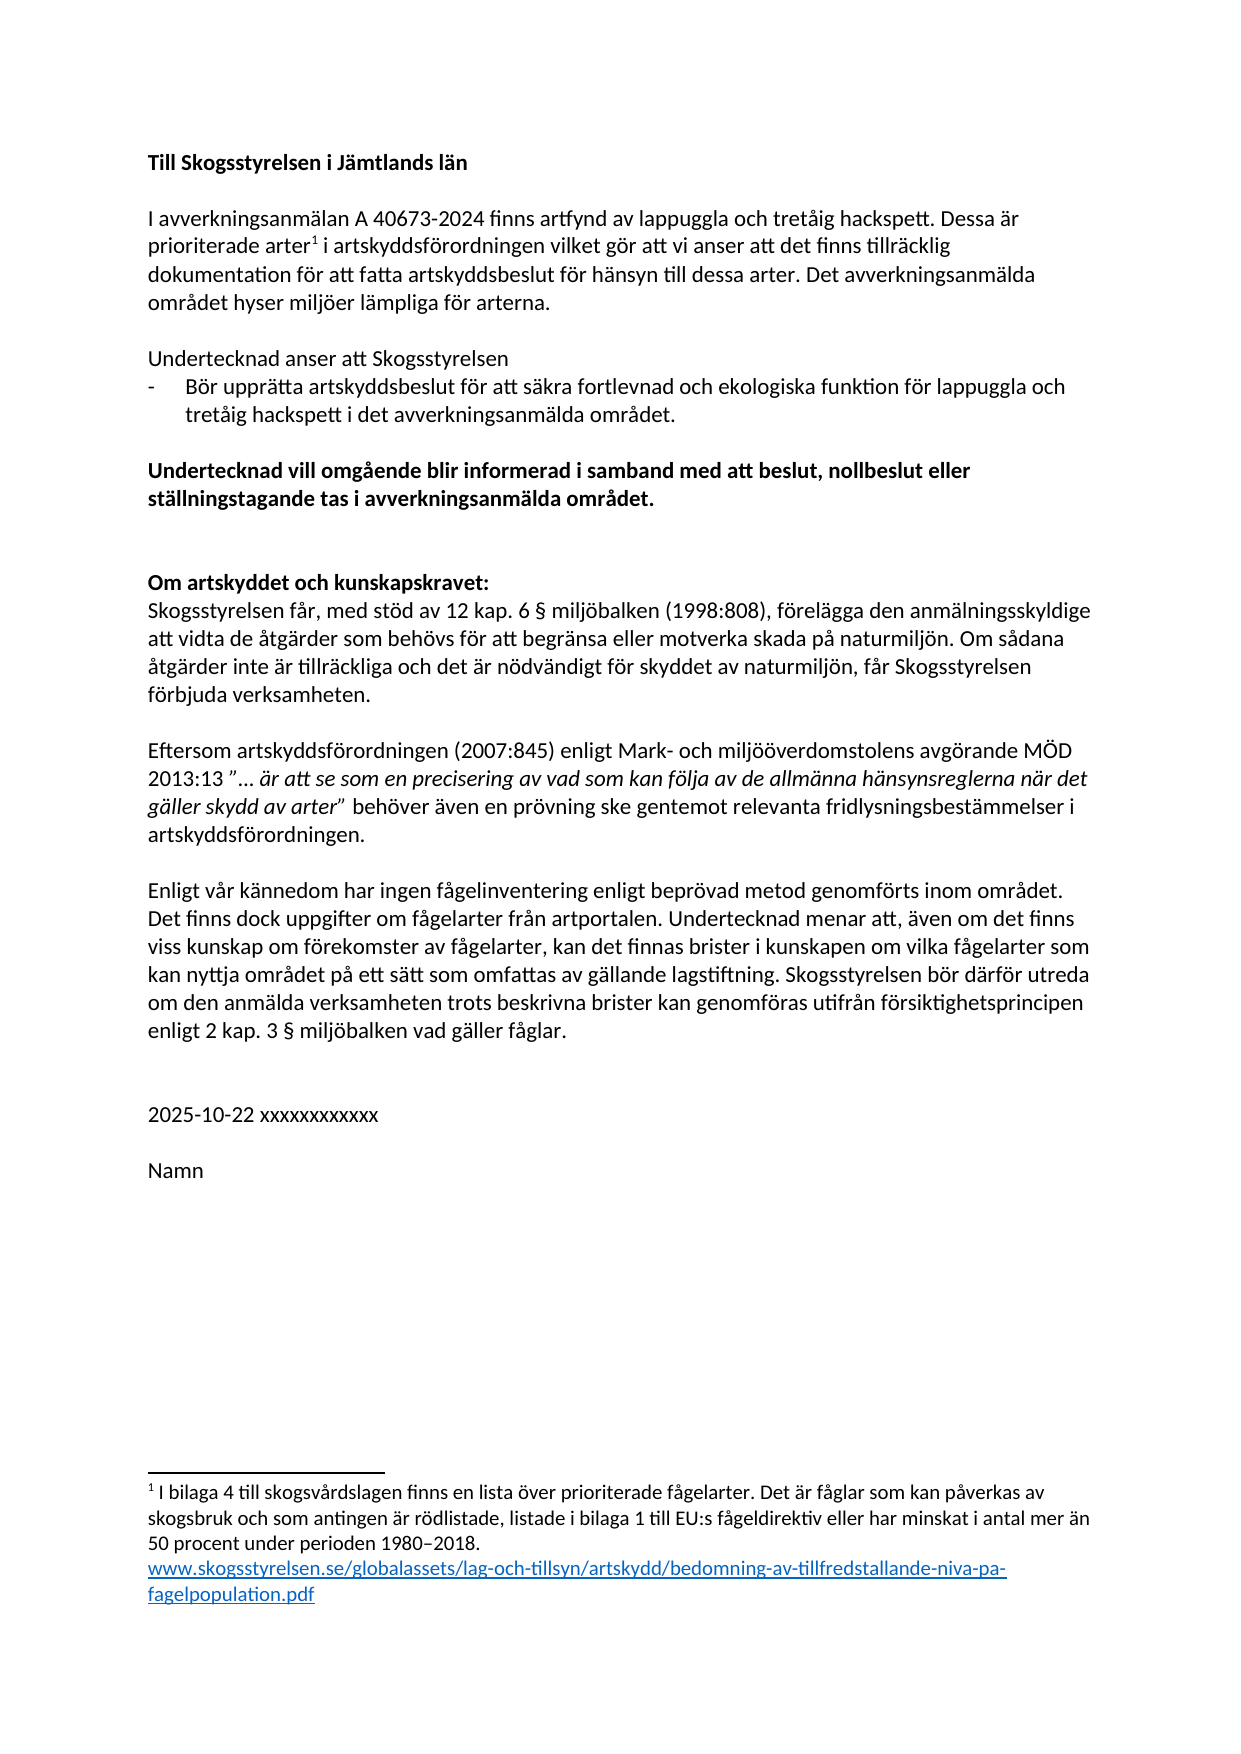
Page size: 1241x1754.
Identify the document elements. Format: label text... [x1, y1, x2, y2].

text Undertecknad vill omgående blir informerad i samband med att beslut, nollbeslut eller ställningstagande tas i avverkningsanmälda området. [148, 456, 1093, 512]
text Till Skogsstyrelsen i Jämtlands län [148, 148, 1093, 176]
text Namn [148, 1156, 1093, 1184]
text gäller skydd av arter” behöver även en prövning ske gentemot relevanta fridlysningsbestämmelser i artskyddsförordningen. [148, 792, 1093, 848]
text Enligt vår kännedom har ingen fågelinventering enligt beprövad metod genomförts inom området. Det finns dock uppgifter om fågelarter från artportalen. Undertecknad menar att, även om det finns viss kunskap om förekomster av fågelarter, kan det finnas brister i kunskapen om vilka fågelarter som kan nyttja området på ett sätt som omfattas av gällande lagstiftning. Skogsstyrelsen bör därför utreda om den anmälda verksamheten trots beskrivna brister kan genomföras utifrån försiktighetsprincipen enligt 2 kap. 3 § miljöbalken vad gäller fåglar. [148, 876, 1093, 1044]
text 2025-10-22 xxxxxxxxxxxx [148, 1100, 1093, 1128]
text I avverkningsanmälan A 40673-2024 finns artfynd av lappuggla och tretåig hackspett. Dessa är prioriterade arter i artskyddsförordningen vilket gör att vi anser att det finns tillräcklig dokumentation för att fatta artskyddsbeslut för hänsyn till dessa arter. Det avverkningsanmälda området hyser miljöer lämpliga för arterna. [148, 204, 1093, 316]
list Bör upprätta artskyddsbeslut för att säkra fortlevnad och ekologiska funktion för lappuggla och tretåig hackspett i det avverkningsanmälda området. [148, 372, 1093, 428]
text Eftersom artskyddsförordningen (2007:845) enligt Mark- och miljööverdomstolens avgörande MÖD 2013:13 ”… är att se som en precisering av vad som kan följa av de allmänna hänsynsreglerna när det [148, 736, 1093, 792]
text Undertecknad anser att Skogsstyrelsen [148, 344, 1093, 372]
text Skogsstyrelsen får, med stöd av 12 kap. 6 § miljöbalken (1998:808), förelägga den anmälningsskyldige att vidta de åtgärder som behövs för att begränsa eller motverka skada på naturmiljön. Om sådana åtgärder inte är tillräckliga och det är nödvändigt för skyddet av naturmiljön, får Skogsstyrelsen förbjuda verksamheten. [148, 596, 1093, 708]
text Om artskyddet och kunskapskravet: [148, 568, 1093, 596]
